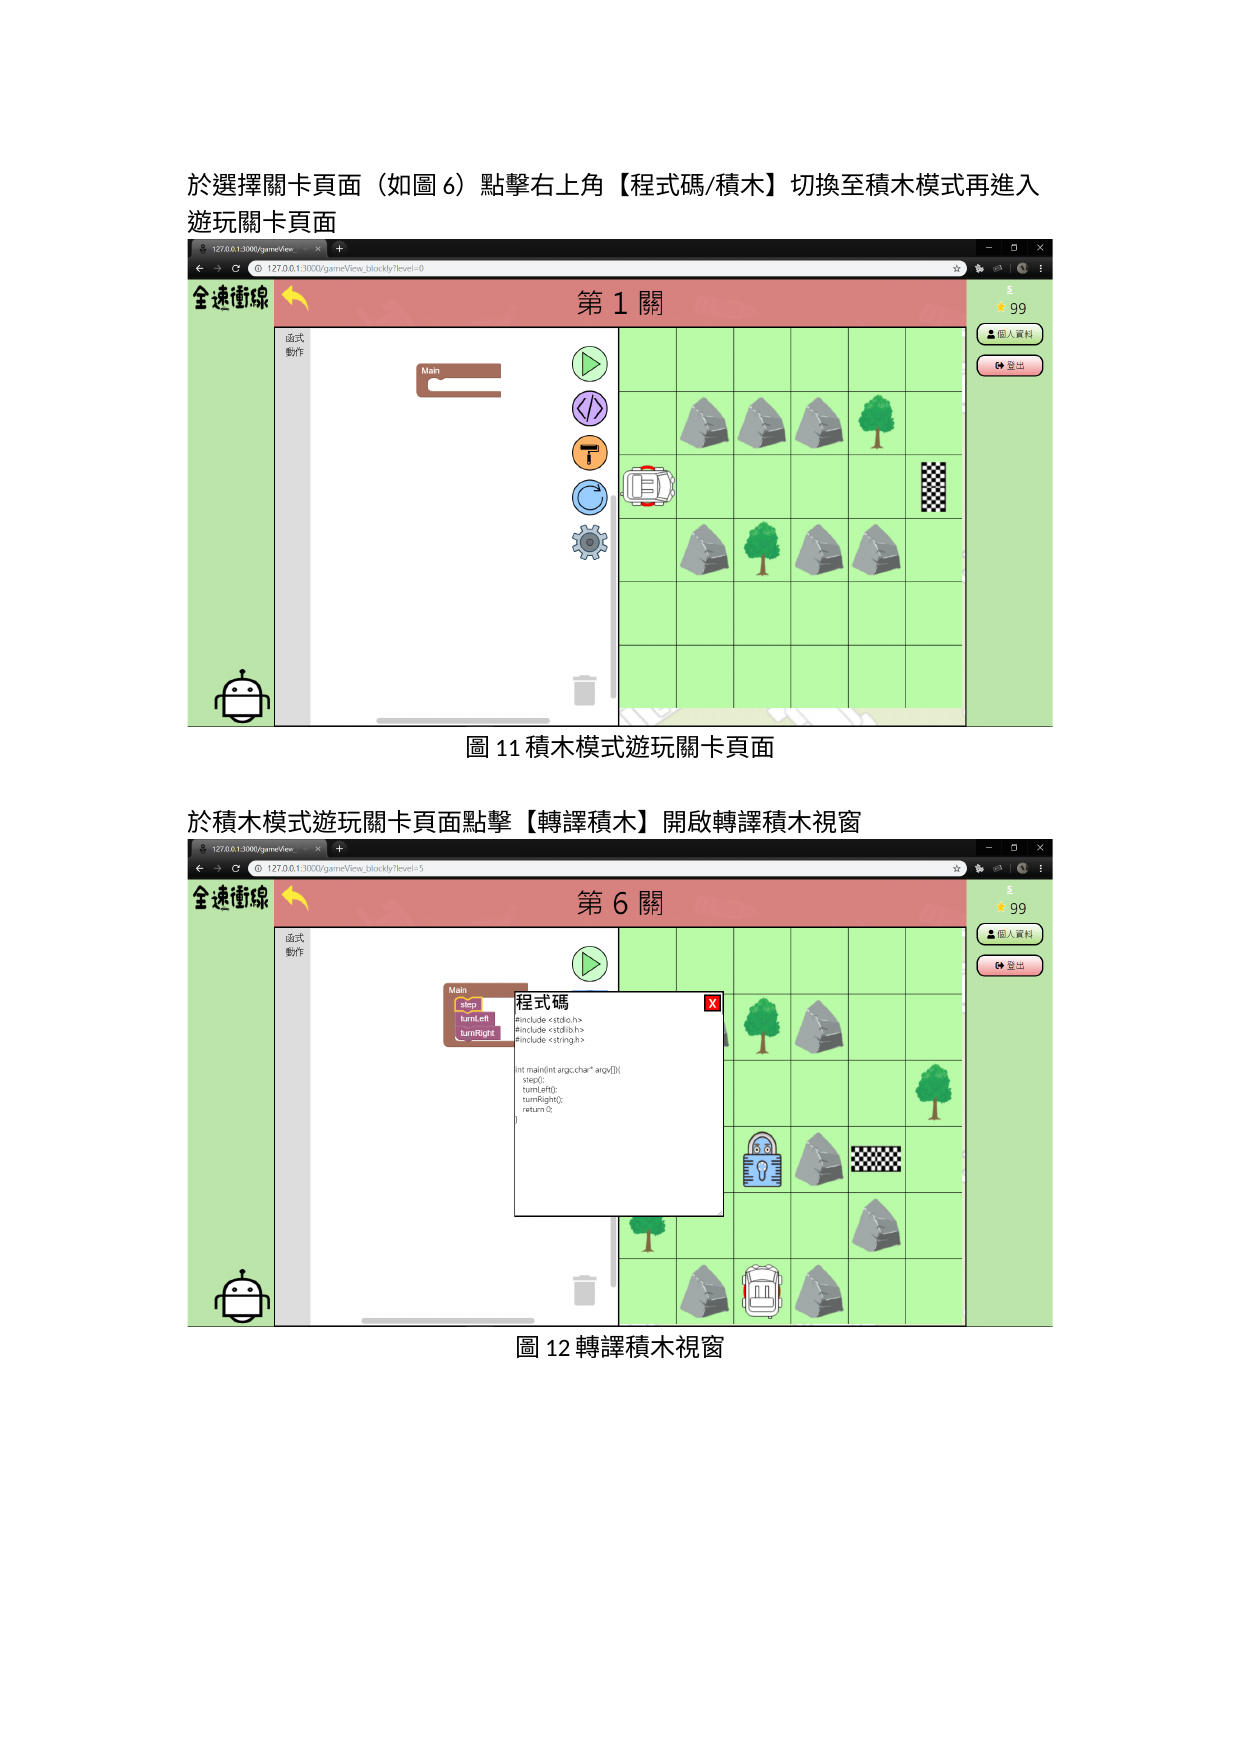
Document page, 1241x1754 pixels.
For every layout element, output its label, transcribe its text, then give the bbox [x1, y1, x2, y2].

text 圖12轉譯積木視窗 [187, 1327, 1053, 1364]
text 圖11積木模式遊玩關卡頁面 [187, 727, 1053, 764]
picture [187, 839, 1053, 1327]
text 於積木模式遊玩關卡頁面點擊【轉譯積木】開啟轉譯積木視窗 [187, 802, 1053, 839]
text 於選擇關卡頁面（如圖6）點擊右上角【程式碼/積木】切換至積木模式再進入遊玩關卡頁面 [187, 164, 1053, 239]
picture [187, 239, 1053, 727]
